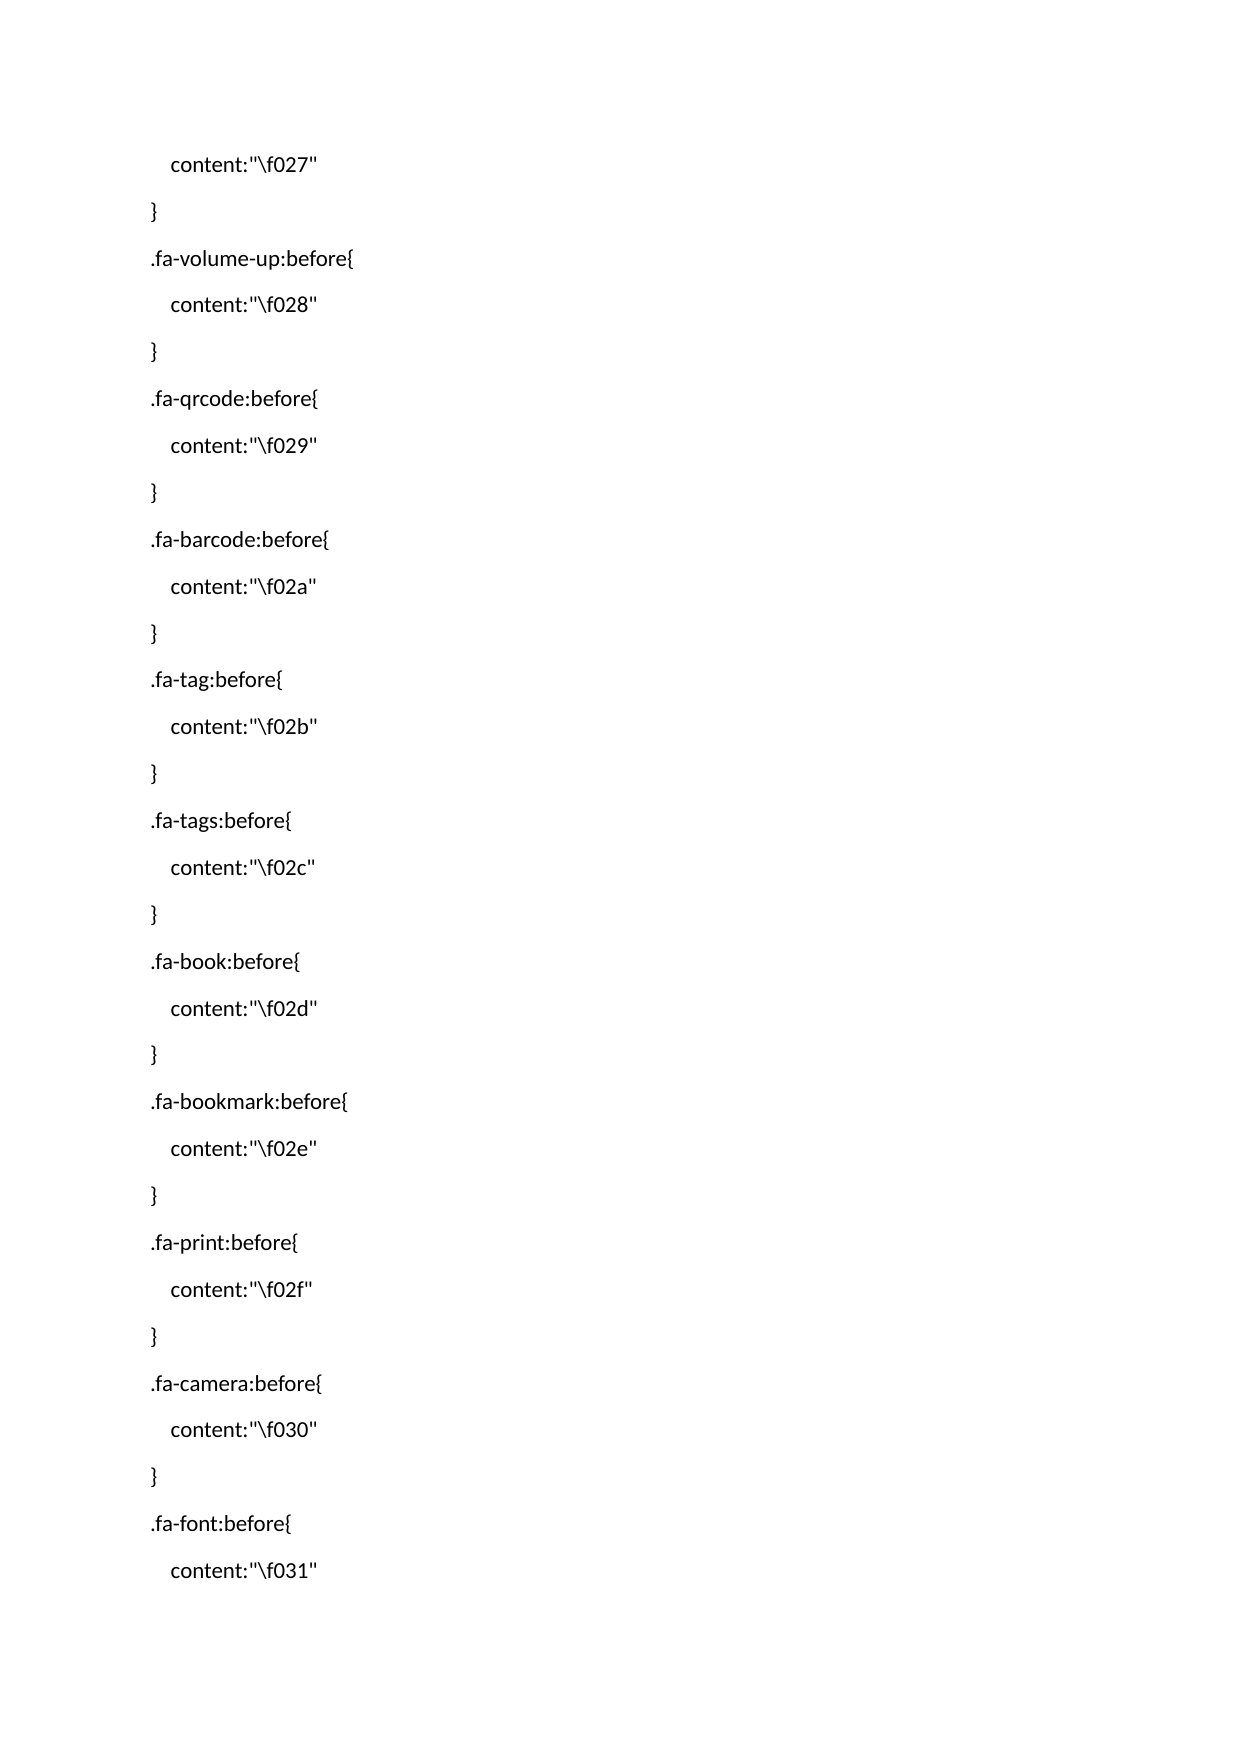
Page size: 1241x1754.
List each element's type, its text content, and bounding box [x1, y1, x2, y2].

text .fa-barcode:before{ [150, 525, 1090, 553]
text content:"\f02d" [150, 994, 1090, 1022]
text .fa-volume-up:before{ [150, 244, 1090, 272]
text content:"\f02e" [150, 1134, 1090, 1162]
text .fa-tags:before{ [150, 806, 1090, 834]
text content:"\f02a" [150, 572, 1090, 600]
text } [150, 478, 1090, 506]
text .fa-book:before{ [150, 947, 1090, 975]
text .fa-camera:before{ [150, 1369, 1090, 1397]
text } [150, 900, 1090, 928]
text content:"\f028" [150, 291, 1090, 319]
text content:"\f029" [150, 431, 1090, 459]
text content:"\f02b" [150, 712, 1090, 741]
text } [150, 1462, 1090, 1491]
text } [150, 619, 1090, 647]
text content:"\f030" [150, 1416, 1090, 1444]
text } [150, 1041, 1090, 1069]
text } [150, 759, 1090, 787]
text content:"\f02c" [150, 853, 1090, 881]
text } [150, 1322, 1090, 1350]
text content:"\f02f" [150, 1275, 1090, 1303]
text } [150, 1181, 1090, 1209]
text } [150, 197, 1090, 225]
text .fa-font:before{ [150, 1509, 1090, 1537]
text content:"\f031" [150, 1556, 1090, 1584]
text .fa-qrcode:before{ [150, 384, 1090, 412]
text } [150, 337, 1090, 366]
text .fa-tag:before{ [150, 666, 1090, 694]
text .fa-bookmark:before{ [150, 1087, 1090, 1116]
text content:"\f027" [150, 150, 1090, 178]
text .fa-print:before{ [150, 1228, 1090, 1256]
